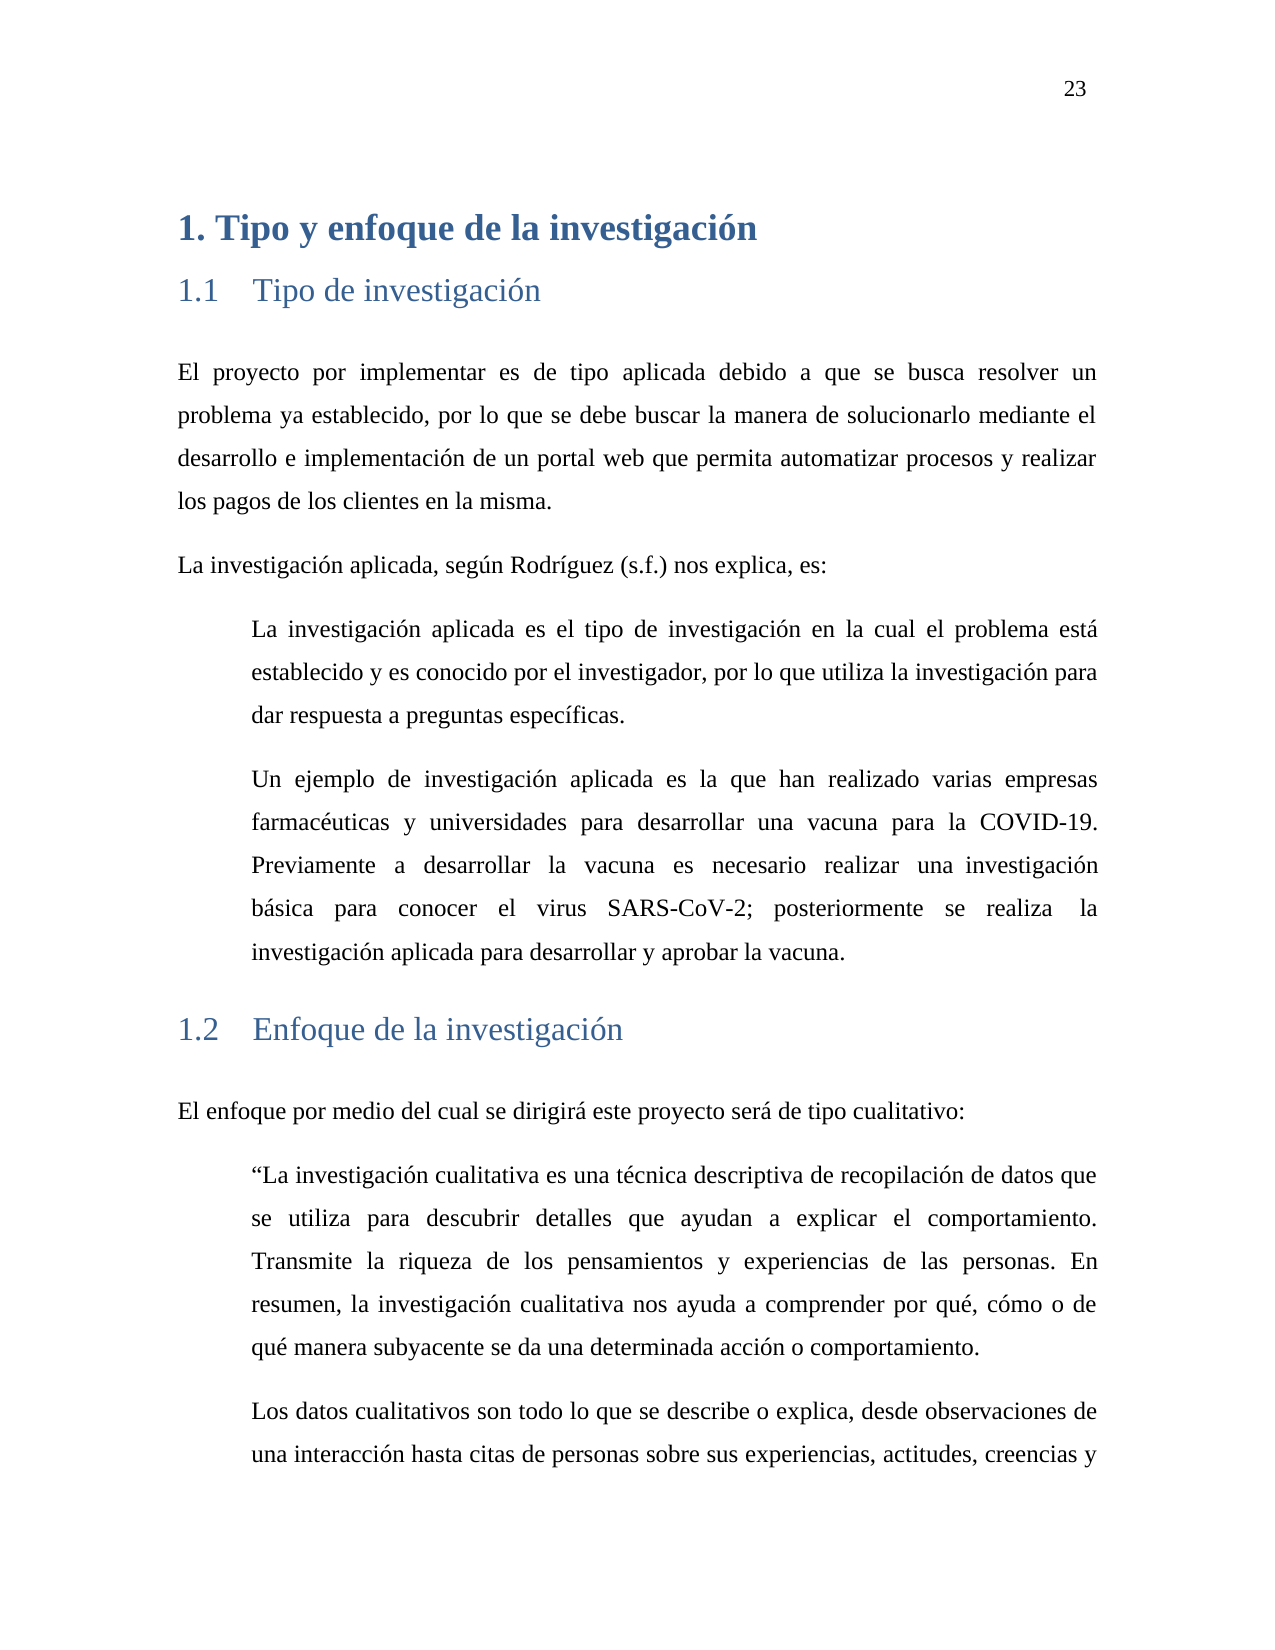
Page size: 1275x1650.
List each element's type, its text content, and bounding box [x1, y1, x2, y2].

text La investigación aplicada, según Rodríguez (s.f.) nos explica, es: [177, 550, 1275, 579]
text La investigación aplicada es el tipo de investigación en la cual el problema está establecido y es conocido por el investigador, por lo que utiliza la investigación para dar respuesta a preguntas específicas. [251, 614, 1098, 729]
subtitle Enfoque de la investigación [177, 1009, 1275, 1047]
text Un ejemplo de investigación aplicada es la que han realizado varias empresas farmacéuticas y universidades para desarrollar una vacuna para la COVID-19. Previamente a desarrollar la vacuna es necesario realizar una investigación básica para conocer el virus SARS-CoV-2; posteriormente se realiza la investigación aplicada para desarrollar y aprobar la vacuna. [251, 764, 1098, 965]
text El enfoque por medio del cual se dirigirá este proyecto será de tipo cualitativo: [177, 1096, 1275, 1124]
subtitle Tipo de investigación [177, 270, 1275, 309]
subtitle Tipo y enfoque de la investigación [177, 206, 1275, 249]
text “La investigación cualitativa es una técnica descriptiva de recopilación de datos que se utiliza para descubrir detalles que ayudan a explicar el comportamiento. Transmite la riqueza de los pensamientos y experiencias de las personas. En resumen, la investigación cualitativa nos ayuda a comprender por qué, cómo o de qué manera subyacente se da una determinada acción o comportamiento. [251, 1160, 1098, 1361]
text El proyecto por implementar es de tipo aplicada debido a que se busca resolver un problema ya establecido, por lo que se debe buscar la manera de solucionarlo mediante el desarrollo e implementación de un portal web que permita automatizar procesos y realizar los pagos de los clientes en la misma. [177, 357, 1098, 515]
text Los datos cualitativos son todo lo que se describe o explica, desde observaciones de una interacción hasta citas de personas sobre sus experiencias, actitudes, creencias y [251, 1396, 1098, 1468]
